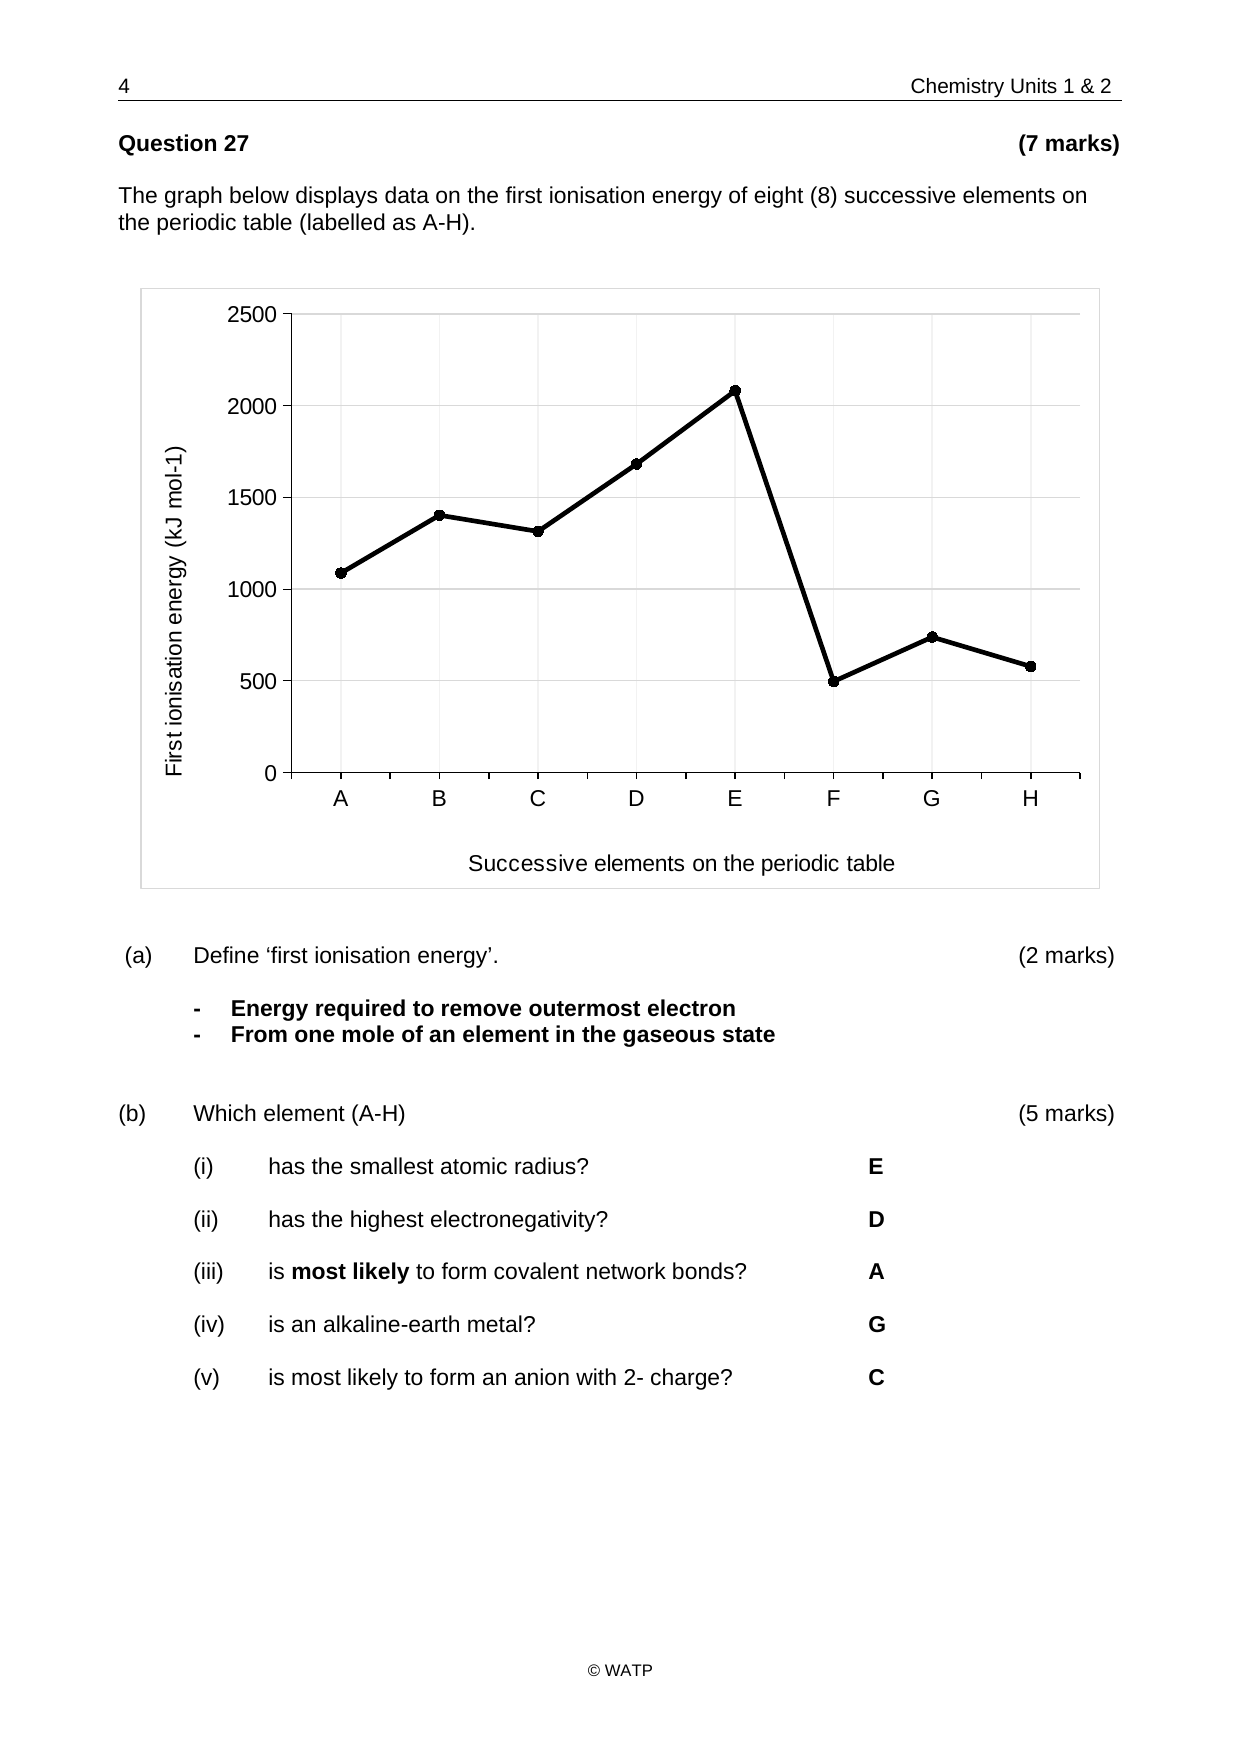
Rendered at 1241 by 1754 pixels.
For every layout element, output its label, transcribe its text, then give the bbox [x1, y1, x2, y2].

text (a) Define ‘first ionisation energy’. (2 marks) [118, 942, 1122, 968]
text Question 27 (7 marks) [118, 130, 1122, 156]
list is an alkaline-earth metal? G [193, 1311, 1122, 1337]
list is most likely to form an anion with 2- charge? C [193, 1364, 1122, 1390]
list has the smallest atomic radius? E [193, 1153, 1122, 1179]
list From one mole of an element in the gaseous state [193, 1021, 1122, 1047]
list Energy required to remove outermost electron [193, 995, 1122, 1021]
text The graph below displays data on the first ionisation energy of eight (8) successive elements on the periodic table (labelled as A-H). [118, 182, 1122, 235]
list has the highest electronegativity? D [193, 1206, 1122, 1232]
list is most likely to form covalent network bonds? A [193, 1258, 1122, 1284]
text (b) Which element (A-H) (5 marks) [118, 1100, 1122, 1126]
